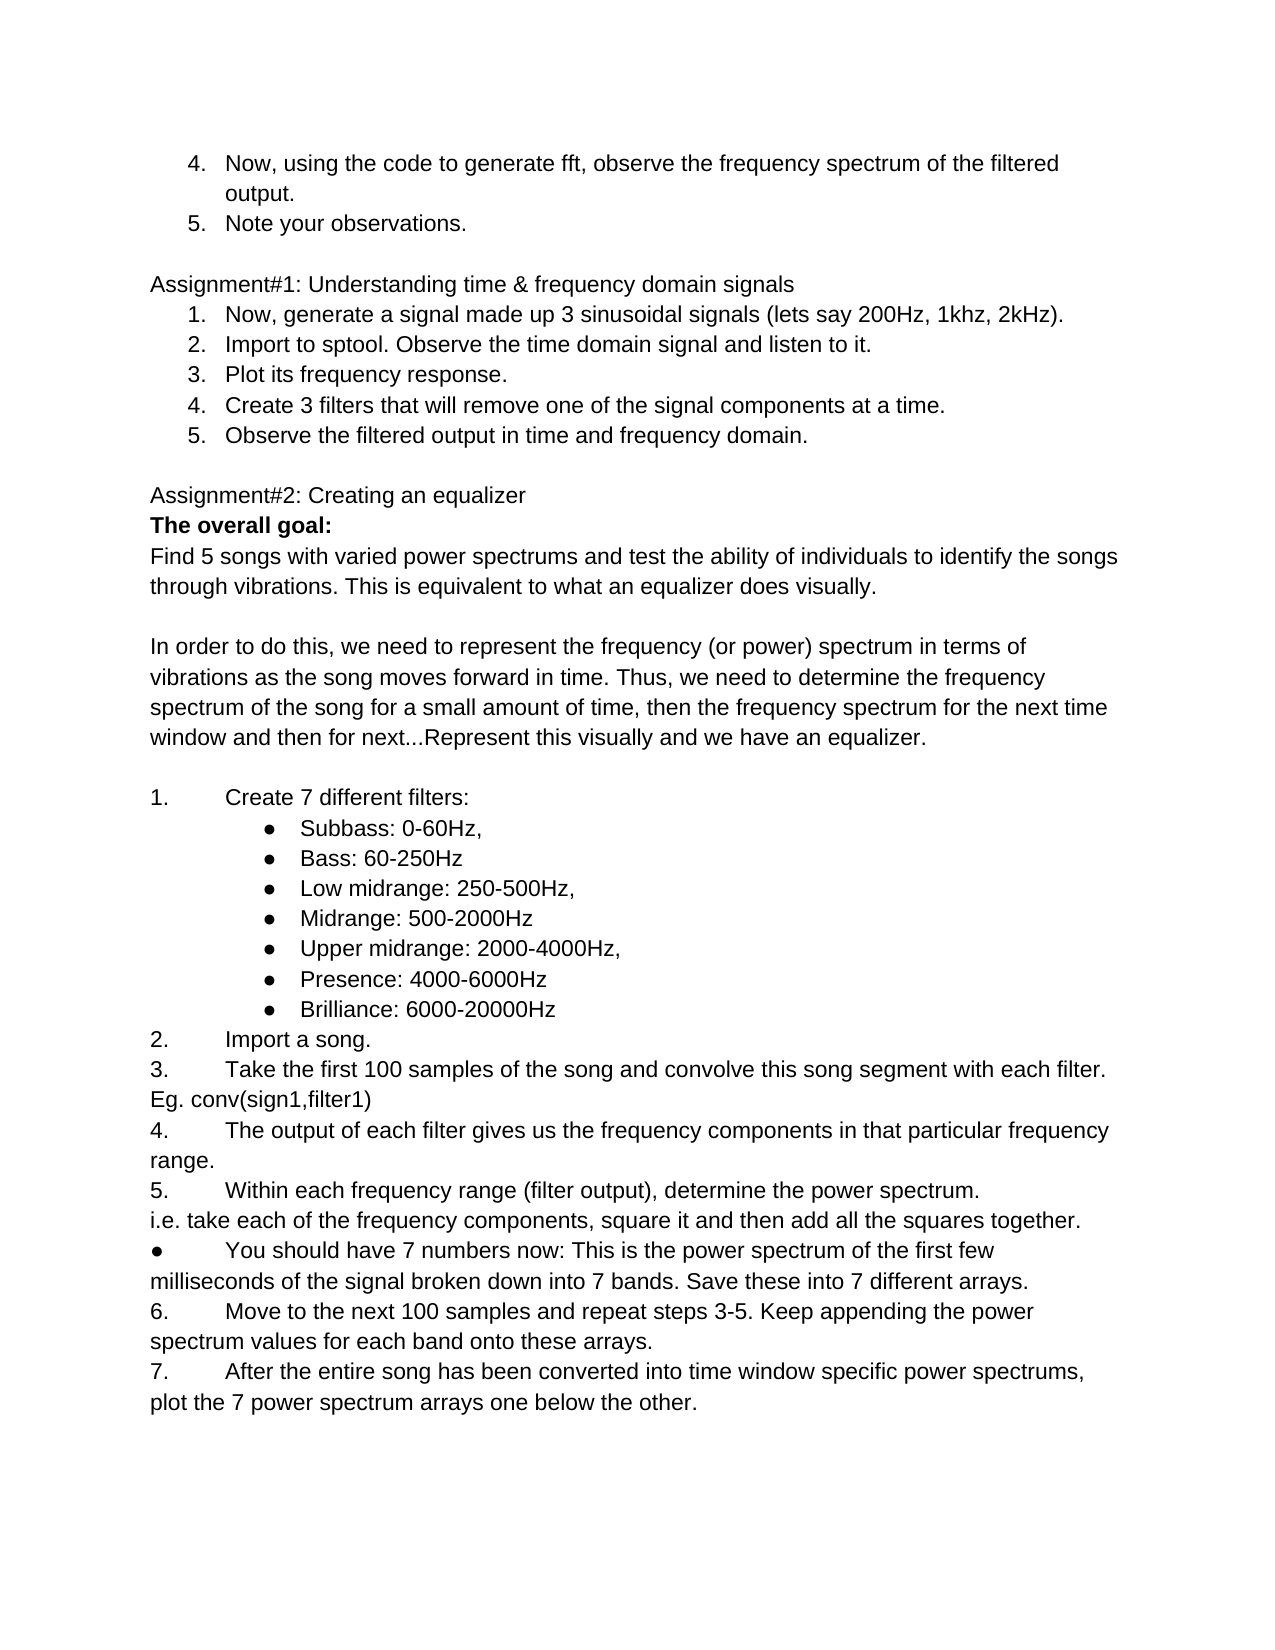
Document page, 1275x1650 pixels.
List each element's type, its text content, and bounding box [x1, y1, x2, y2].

list Take the first 100 samples of the song and convolve this song segment with each filter. Eg. conv(sign1,filter1) [150, 1056, 1125, 1113]
text The overall goal: [150, 512, 1125, 539]
list After the entire song has been converted into time window specific power spectrums, plot the 7 power spectrum arrays one below the other. [150, 1358, 1125, 1415]
list Upper midrange: 2000-4000Hz, [262, 935, 1125, 962]
list Import to sptool. Observe the time domain signal and listen to it. [187, 331, 1125, 358]
list Plot its frequency response. [187, 361, 1125, 388]
list Brilliance: 6000-20000Hz [262, 996, 1125, 1022]
text Assignment#2: Creating an equalizer [150, 482, 1125, 509]
list Within each frequency range (filter output), determine the power spectrum. [150, 1177, 1125, 1203]
list You should have 7 numbers now: This is the power spectrum of the first few milliseconds of the signal broken down into 7 bands. Save these into 7 different arrays. [150, 1237, 1125, 1294]
list Now, using the code to generate fft, observe the frequency spectrum of the filtered output. [187, 150, 1125, 207]
text Assignment#1: Understanding time & frequency domain signals [150, 271, 1125, 297]
text i.e. take each of the frequency components, square it and then add all the squares together. [150, 1207, 1125, 1234]
list Presence: 4000-6000Hz [262, 966, 1125, 992]
list Bass: 60-250Hz [262, 845, 1125, 871]
list Create 3 filters that will remove one of the signal components at a time. [187, 392, 1125, 418]
list Create 7 different filters: [150, 784, 1125, 811]
list Import a song. [150, 1026, 1125, 1052]
list Note your observations. [187, 210, 1125, 237]
list Move to the next 100 samples and repeat steps 3-5. Keep appending the power spectrum values for each band onto these arrays. [150, 1298, 1125, 1354]
list Low midrange: 250-500Hz, [262, 875, 1125, 901]
list Observe the filtered output in time and frequency domain. [187, 422, 1125, 448]
list Subbass: 0-60Hz, [262, 814, 1125, 841]
list The output of each filter gives us the frequency components in that particular frequency range. [150, 1117, 1125, 1173]
text Find 5 songs with varied power spectrums and test the ability of individuals to identify the songs through vibrations. This is equivalent to what an equalizer does visually. [150, 543, 1125, 599]
list Now, generate a signal made up 3 sinusoidal signals (lets say 200Hz, 1khz, 2kHz). [187, 301, 1125, 327]
list Midrange: 500-2000Hz [262, 905, 1125, 932]
text In order to do this, we need to represent the frequency (or power) spectrum in terms of vibrations as the song moves forward in time. Thus, we need to determine the frequency spectrum of the song for a small amount of time, then the frequency spectrum for the next time window and then for next...Represent this visually and we have an equalizer. [150, 633, 1125, 750]
